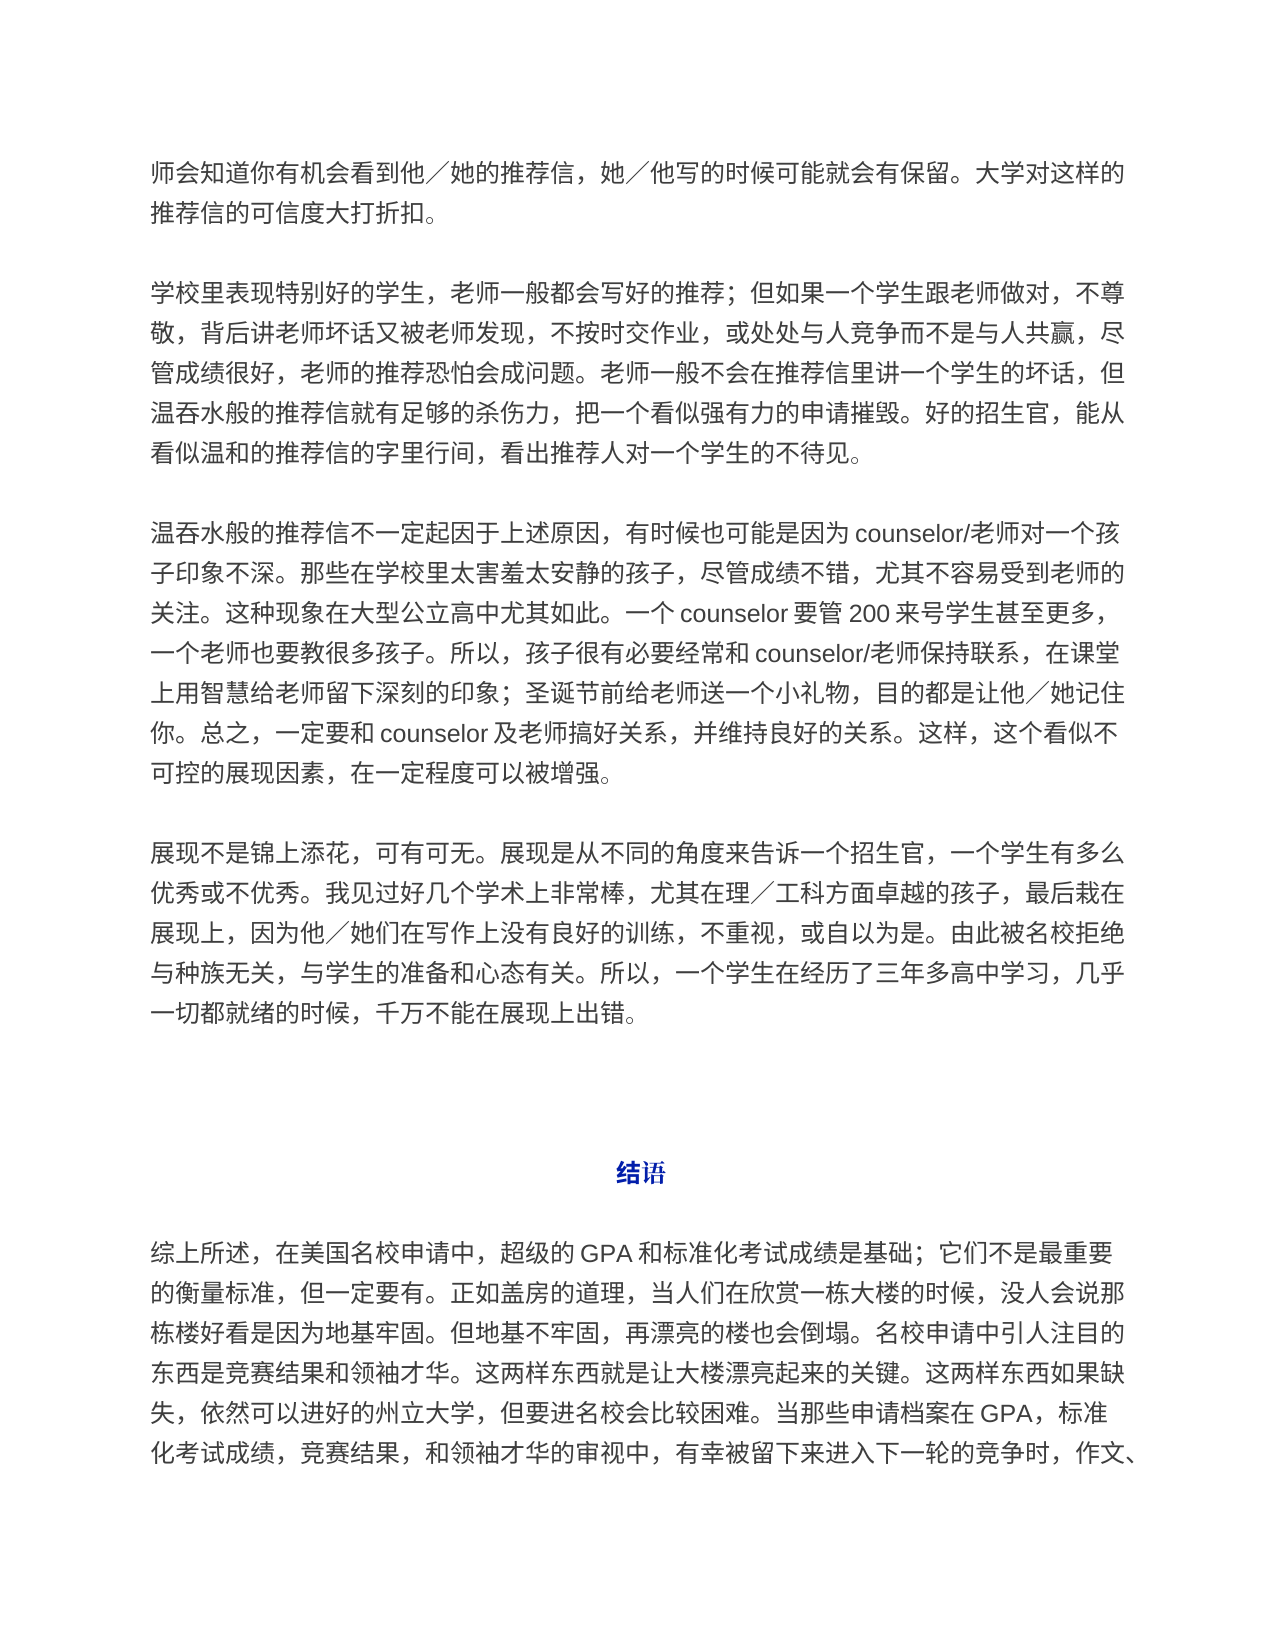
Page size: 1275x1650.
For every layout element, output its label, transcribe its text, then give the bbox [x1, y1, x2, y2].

text 学校里表现特别好的学生，老师一般都会写好的推荐；但如果一个学生跟老师做对，不尊敬，背后讲老师坏话又被老师发现，不按时交作业，或处处与人竞争而不是与人共赢，尽管成绩很好，老师的推荐恐怕会成问题。老师一般不会在推荐信里讲一个学生的坏话，但温吞水般的推荐信就有足够的杀伤力，把一个看似强有力的申请摧毁。好的招生官，能从看似温和的推荐信的字里行间，看出推荐人对一个学生的不待见。 [150, 270, 1125, 470]
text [150, 150, 1125, 230]
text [150, 1230, 1125, 1470]
text 展现不是锦上添花，可有可无。展现是从不同的角度来告诉一个招生官，一个学生有多么优秀或不优秀。我见过好几个学术上非常棒，尤其在理／工科方面卓越的孩子，最后栽在展现上，因为他／她们在写作上没有良好的训练，不重视，或自以为是。由此被名校拒绝与种族无关，与学生的准备和心态有关。所以，一个学生在经历了三年多高中学习，几乎一切都就绪的时候，千万不能在展现上出错。 [150, 830, 1125, 1030]
text 温吞水般的推荐信不一定起因于上述原因，有时候也可能是因为counselor/老师对一个孩子印象不深。那些在学校里太害羞太安静的孩子，尽管成绩不错，尤其不容易受到老师的关注。这种现象在大型公立高中尤其如此。一个counselor要管200来号学生甚至更多，一个老师也要教很多孩子。所以，孩子很有必要经常和counselor/老师保持联系，在课堂上用智慧给老师留下深刻的印象；圣诞节前给老师送一个小礼物，目的都是让他／她记住你。总之，一定要和counselor及老师搞好关系，并维持良好的关系。这样，这个看似不可控的展现因素，在一定程度可以被增强。 [150, 510, 1125, 790]
text 结语 [150, 1150, 1125, 1190]
